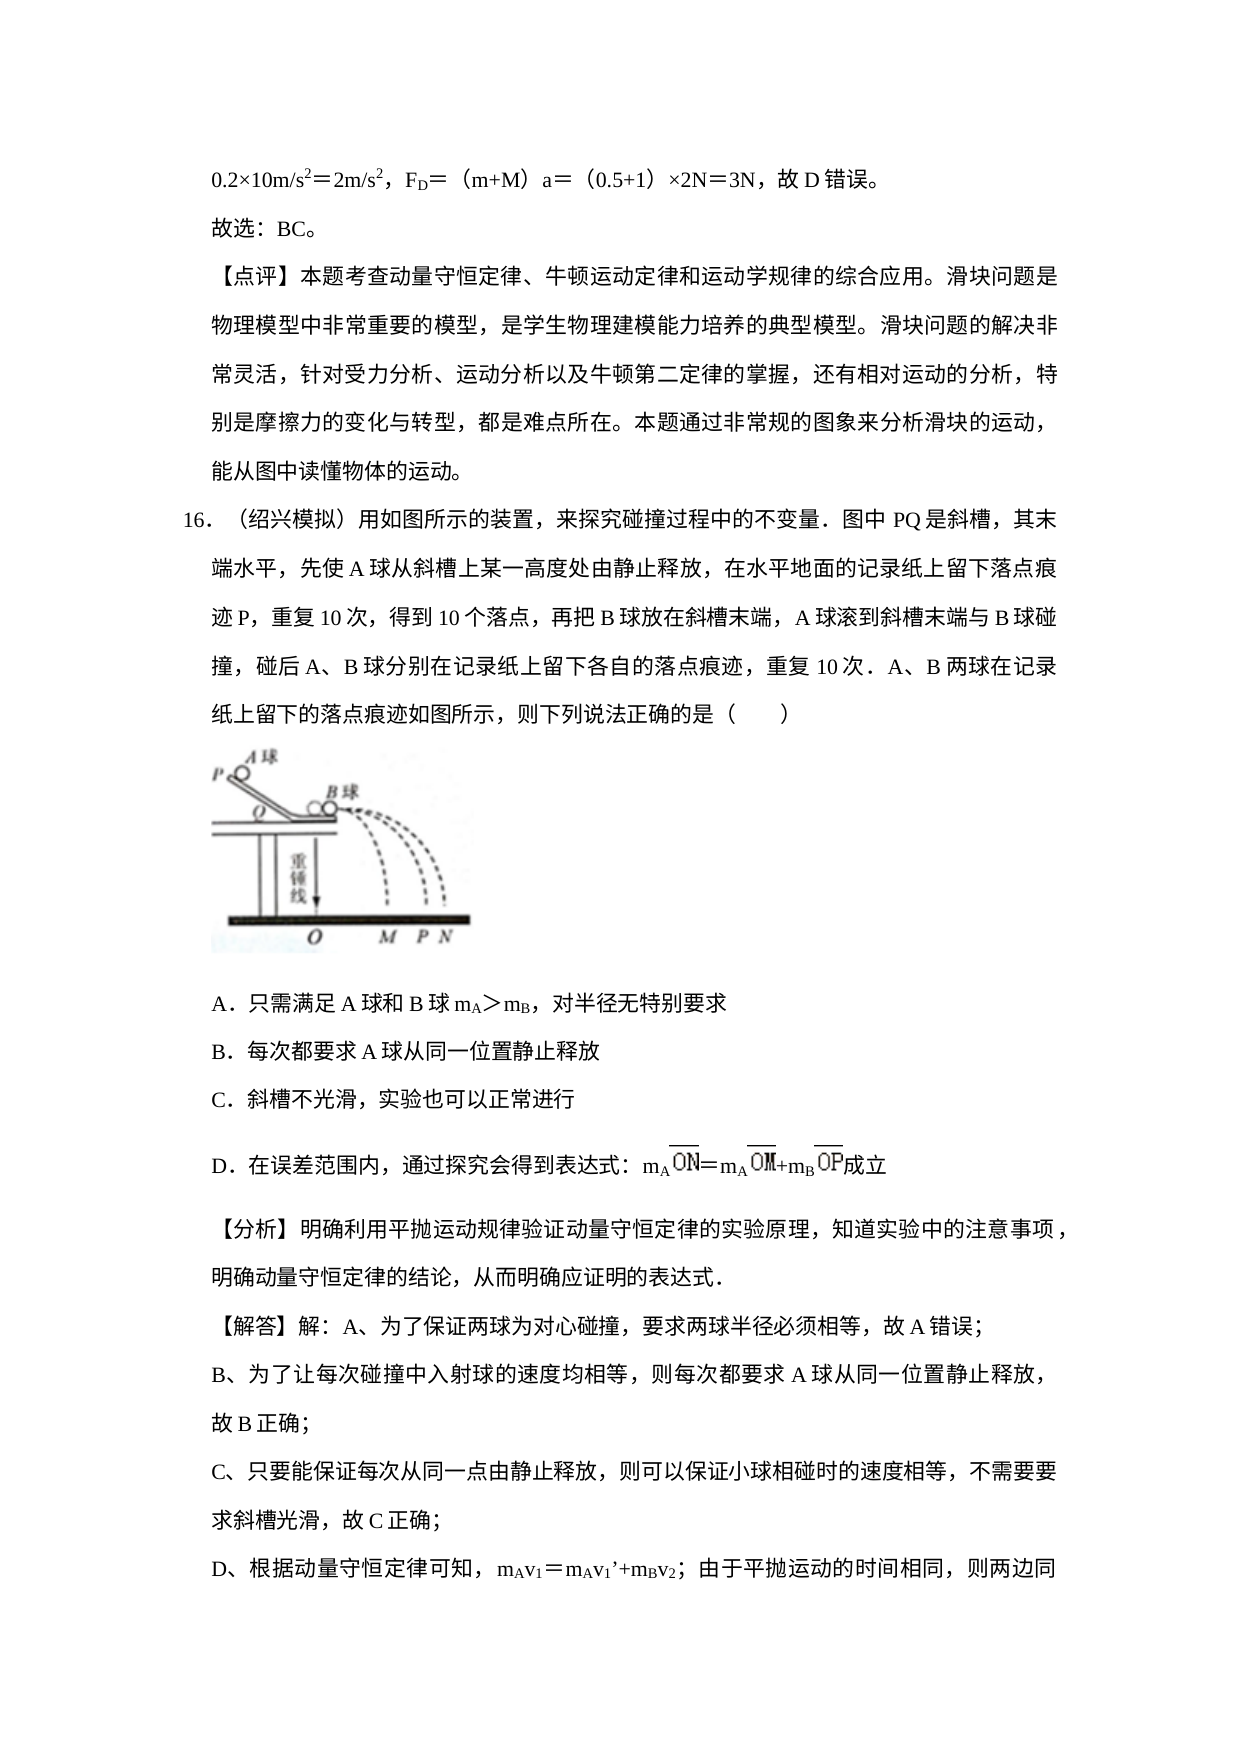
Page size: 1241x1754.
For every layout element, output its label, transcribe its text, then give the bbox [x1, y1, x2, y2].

picture [211, 745, 477, 958]
text A．只需满足A球和B球mA＞mB，对半径无特别要求 [183, 985, 1058, 1018]
text D．在误差范围内，通过探究会得到表达式：mA＝mA+mB成立 [183, 1130, 1058, 1195]
text B、为了让每次碰撞中入射球的速度均相等，则每次都要求A球从同一位置静止释放，故B正确； [211, 1357, 1058, 1438]
text C．斜槽不光滑，实验也可以正常进行 [183, 1082, 1058, 1114]
text C、只要能保证每次从同一点由静止释放，则可以保证小球相碰时的速度相等，不需要要求斜槽光滑，故C正确； [211, 1454, 1058, 1535]
text 【解答】解：A、为了保证两球为对心碰撞，要求两球半径必须相等，故A错误； [211, 1308, 1058, 1341]
picture [747, 1145, 776, 1174]
text 【分析】明确利用平抛运动规律验证动量守恒定律的实验原理，知道实验中的注意事项，明确动量守恒定律的结论，从而明确应证明的表达式． [211, 1211, 1058, 1292]
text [211, 1551, 1058, 1583]
text B．每次都要求A球从同一位置静止释放 [183, 1034, 1058, 1066]
text 故选：BC。 [211, 210, 1058, 243]
text 16．（绍兴模拟）用如图所示的装置，来探究碰撞过程中的不变量．图中PQ是斜槽，其末端水平，先使A球从斜槽上某一高度处由静止释放，在水平地面的记录纸上留下落点痕迹P，重复10次，得到10个落点，再把B球放在斜槽末端，A球滚到斜槽末端与B球碰撞，碰后A、B球分别在记录纸上留下各自的落点痕迹，重复10次．A、B两球在记录纸上留下的落点痕迹如图所示，则下列说法正确的是（ ） [183, 502, 1058, 729]
picture [669, 1145, 699, 1174]
text 【点评】本题考查动量守恒定律、牛顿运动定律和运动学规律的综合应用。滑块问题是物理模型中非常重要的模型，是学生物理建模能力培养的典型模型。滑块问题的解决非常灵活，针对受力分析、运动分析以及牛顿第二定律的掌握，还有相对运动的分析，特别是摩擦力的变化与转型，都是难点所在。本题通过非常规的图象来分析滑块的运动，能从图中读懂物体的运动。 [211, 259, 1058, 486]
picture [814, 1145, 843, 1174]
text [211, 162, 1058, 194]
